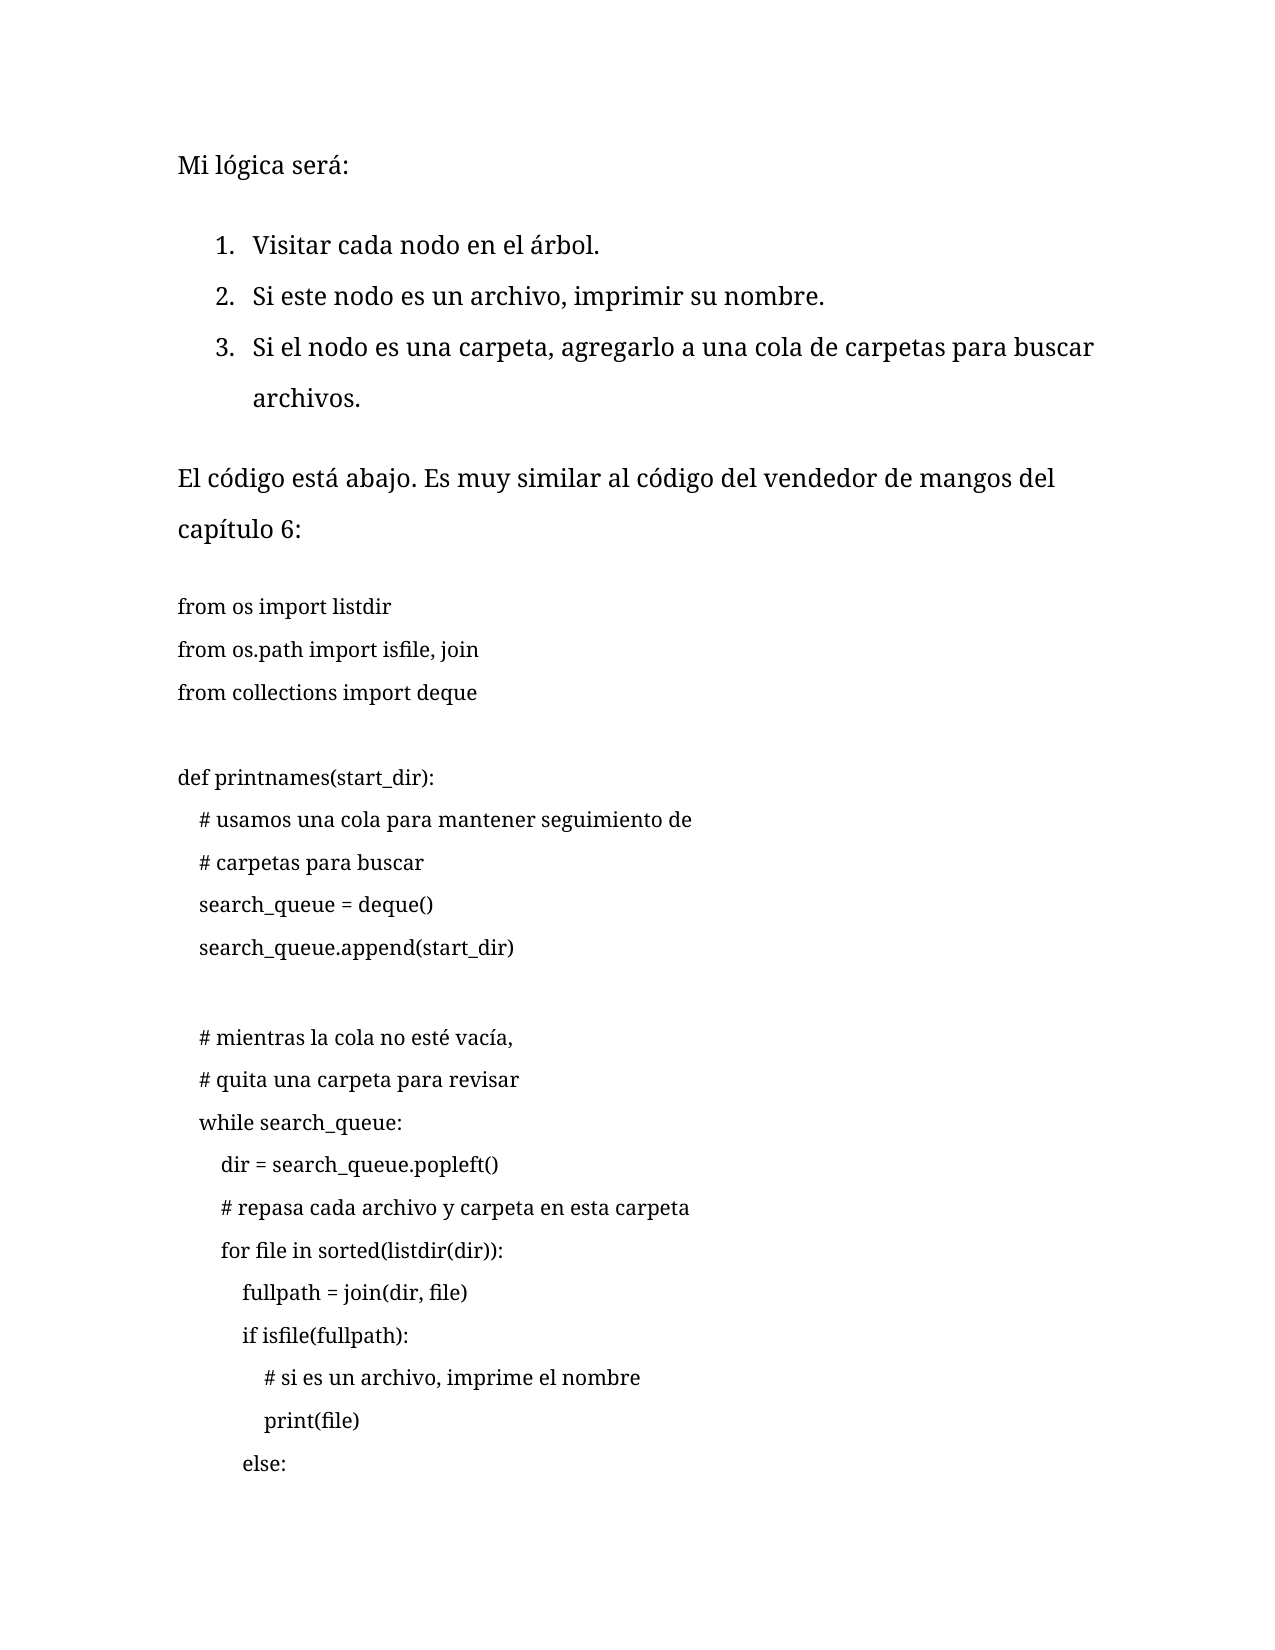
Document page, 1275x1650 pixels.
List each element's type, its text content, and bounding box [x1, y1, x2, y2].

text while search_queue: [177, 1108, 1098, 1136]
text for file in sorted(listdir(dir)): [177, 1236, 1098, 1264]
text if isfile(fullpath): [177, 1321, 1098, 1349]
text # usamos una cola para mantener seguimiento de [177, 805, 1098, 834]
text # si es un archivo, imprime el nombre [177, 1363, 1098, 1392]
text search_queue.append(start_dir) [177, 933, 1098, 962]
text El código está abajo. Es muy similar al código del vendedor de mangos del capítulo 6: [177, 461, 1098, 546]
list Si el nodo es una carpeta, agregarlo a una cola de carpetas para buscar archivos. [215, 330, 1098, 415]
text search_queue = deque() [177, 891, 1098, 919]
text # repasa cada archivo y carpeta en esta carpeta [177, 1193, 1098, 1222]
list Visitar cada nodo en el árbol. [215, 228, 1098, 262]
text # mientras la cola no esté vacía, [177, 1023, 1098, 1051]
text dir = search_queue.popleft() [177, 1151, 1098, 1179]
text def printnames(start_dir): [177, 763, 1098, 791]
text # carpetas para buscar [177, 848, 1098, 876]
text from os.path import isfile, join [177, 635, 1098, 663]
text # quita una carpeta para revisar [177, 1065, 1098, 1094]
text Mi lógica será: [177, 148, 1098, 182]
text from collections import deque [177, 678, 1098, 706]
list Si este nodo es un archivo, imprimir su nombre. [215, 279, 1098, 313]
text print(file) [177, 1406, 1098, 1434]
text from os import listdir [177, 592, 1098, 621]
text else: [177, 1449, 1098, 1477]
text fullpath = join(dir, file) [177, 1278, 1098, 1307]
